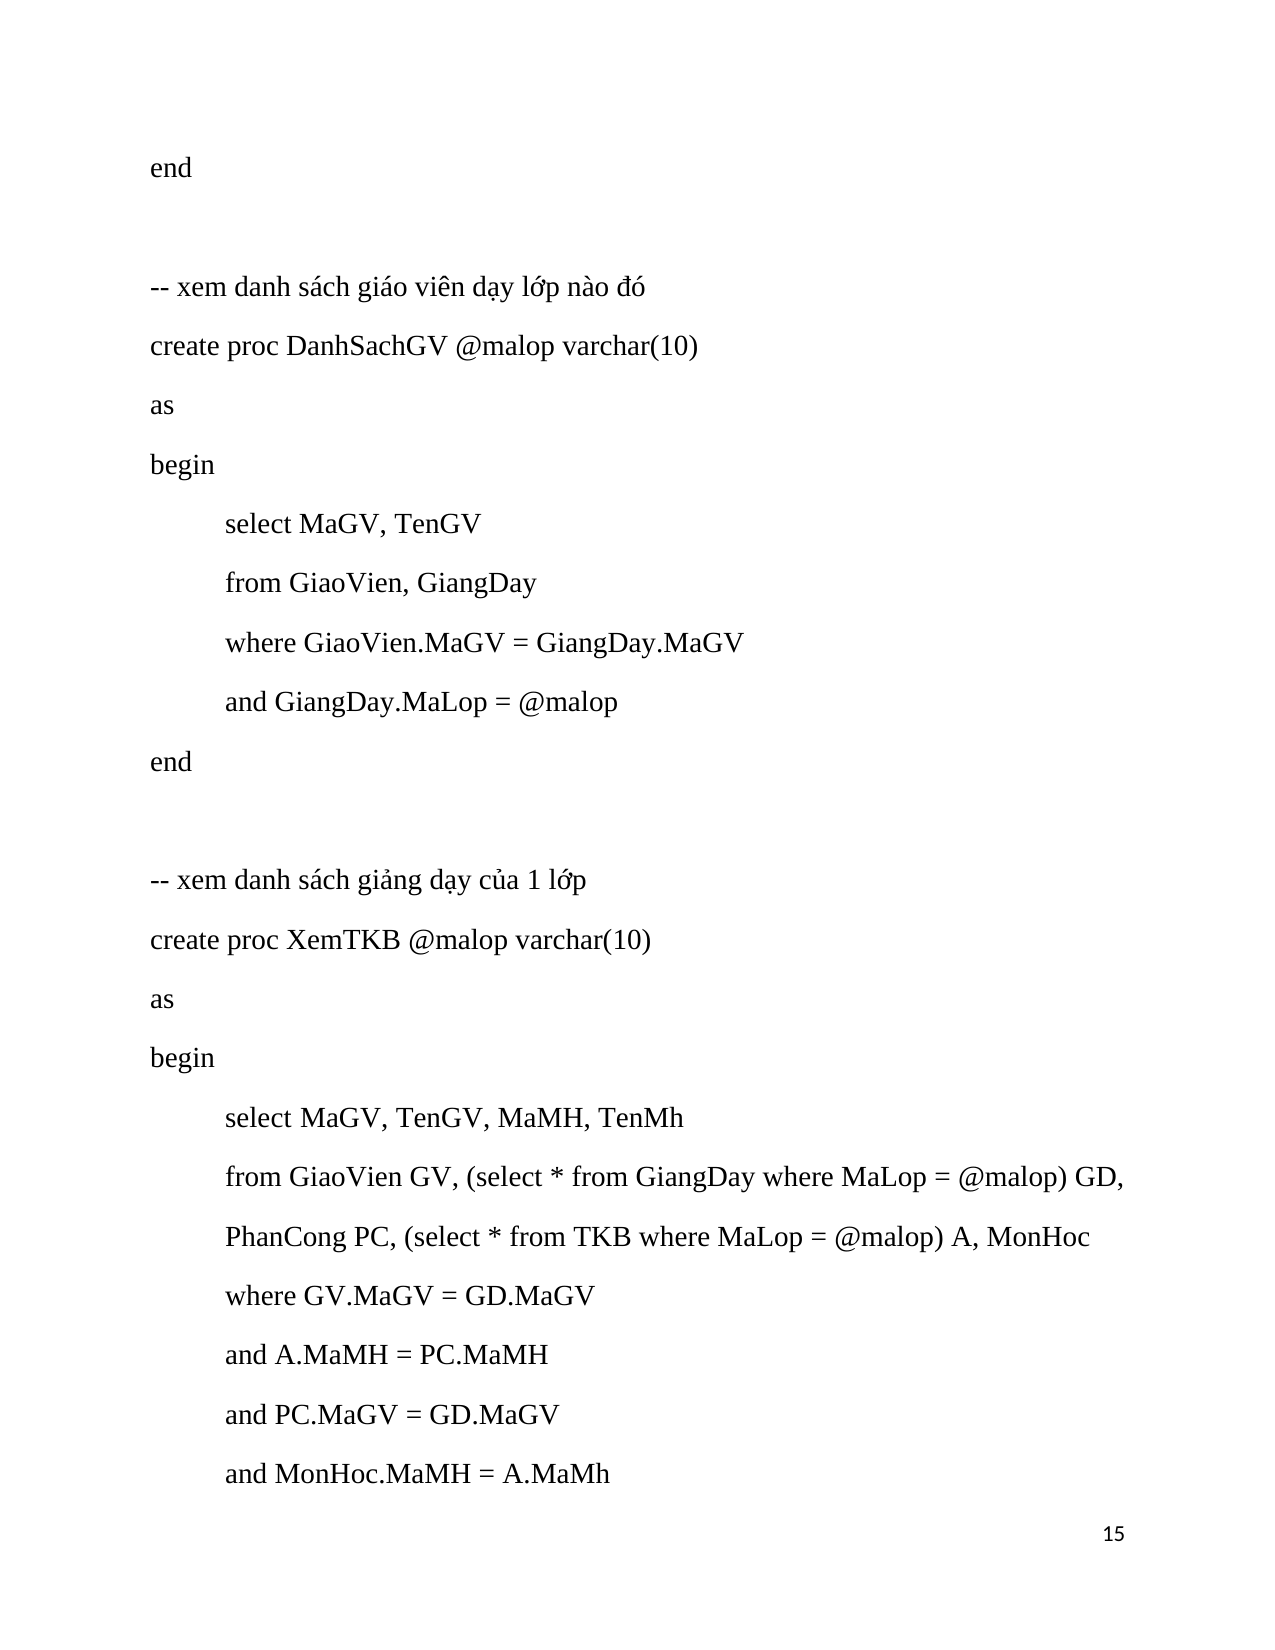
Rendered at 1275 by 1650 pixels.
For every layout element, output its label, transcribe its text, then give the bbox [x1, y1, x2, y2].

text from GiaoVien, GiangDay [150, 566, 1125, 599]
text and PC.MaGV = GD.MaGV [150, 1397, 1125, 1430]
text -- xem danh sách giảng dạy của 1 lớp [150, 862, 1125, 896]
text and GiangDay.MaLop = @malop [150, 684, 1125, 718]
text as [150, 981, 1125, 1015]
text select MaGV, TenGV [150, 506, 1125, 540]
text end [150, 150, 1125, 183]
text select MaGV, TenGV, MaMH, TenMh [150, 1100, 1125, 1133]
text from GiaoVien GV, (select * from GiangDay where MaLop = @malop) GD, [150, 1159, 1125, 1193]
text and MonHoc.MaMH = A.MaMh [150, 1456, 1125, 1490]
text where GiaoVien.MaGV = GiangDay.MaGV [150, 625, 1125, 658]
text as [150, 387, 1125, 421]
text create proc DanhSachGV @malop varchar(10) [150, 328, 1125, 362]
text end [150, 744, 1125, 777]
text begin [150, 1041, 1125, 1074]
text and A.MaMH = PC.MaMH [150, 1337, 1125, 1371]
text where GV.MaGV = GD.MaGV [150, 1278, 1125, 1312]
text -- xem danh sách giáo viên dạy lớp nào đó [150, 269, 1125, 302]
text begin [150, 447, 1125, 480]
text PhanCong PC, (select * from TKB where MaLop = @malop) A, MonHoc [150, 1219, 1125, 1252]
text create proc XemTKB @malop varchar(10) [150, 922, 1125, 955]
